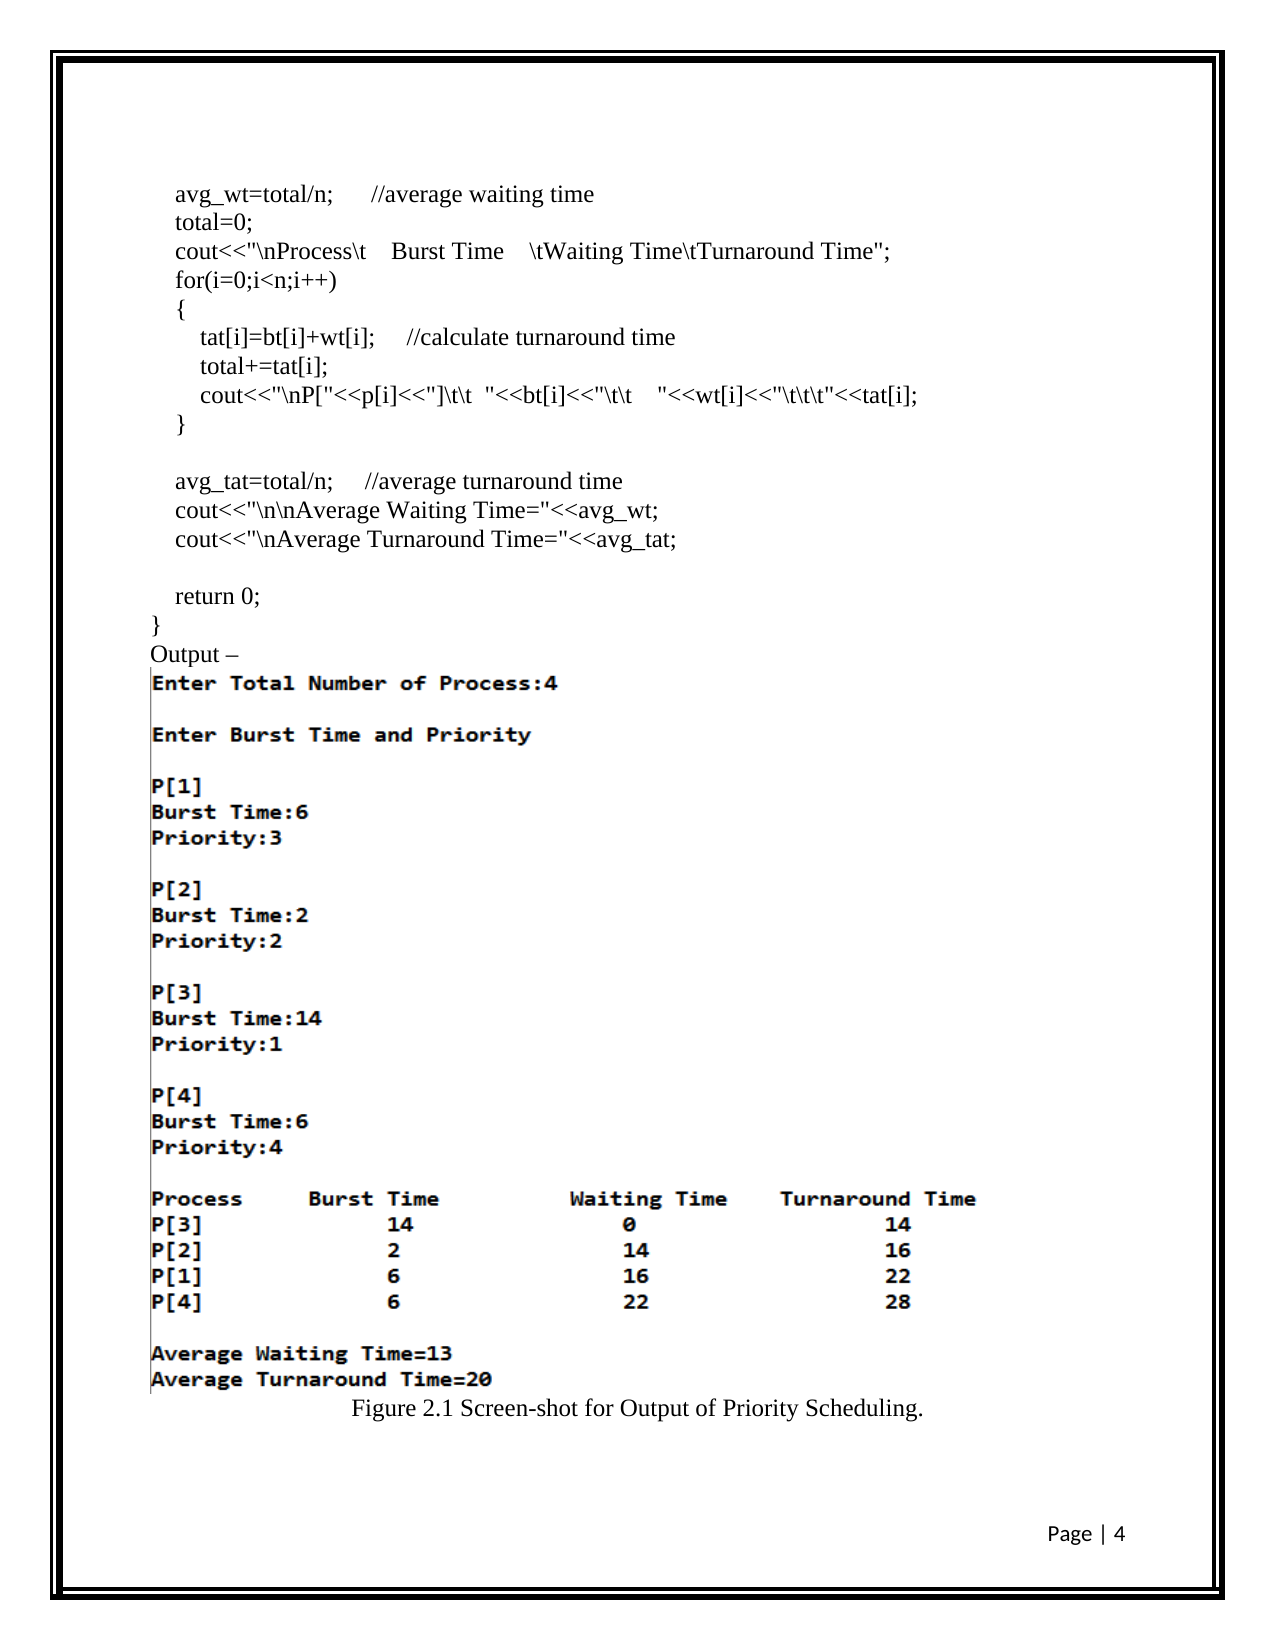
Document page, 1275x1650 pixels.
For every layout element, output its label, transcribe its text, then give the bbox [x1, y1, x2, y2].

text return 0; [150, 581, 1125, 610]
text cout<<"\nAverage Turnaround Time="<<avg_tat; [150, 524, 1125, 552]
text tat[i]=bt[i]+wt[i]; //calculate turnaround time [150, 322, 1125, 351]
text cout<<"\nP["<<p[i]<<"]\t\t "<<bt[i]<<"\t\t "<<wt[i]<<"\t\t\t"<<tat[i]; [150, 380, 1125, 409]
text total=0; [150, 207, 1125, 236]
text avg_wt=total/n; //average waiting time [150, 179, 1125, 207]
text Figure 2.1 Screen-shot for Output of Priority Scheduling. [150, 1394, 1125, 1422]
text Output – [150, 639, 1125, 667]
text cout<<"\nProcess\t Burst Time \tWaiting Time\tTurnaround Time"; [150, 236, 1125, 265]
text for(i=0;i<n;i++) [150, 265, 1125, 294]
text } [150, 409, 1125, 437]
text cout<<"\n\nAverage Waiting Time="<<avg_wt; [150, 495, 1125, 524]
text { [150, 294, 1125, 322]
picture [150, 667, 1125, 1394]
text avg_tat=total/n; //average turnaround time [150, 466, 1125, 495]
text } [150, 610, 1125, 639]
text total+=tat[i]; [150, 351, 1125, 380]
